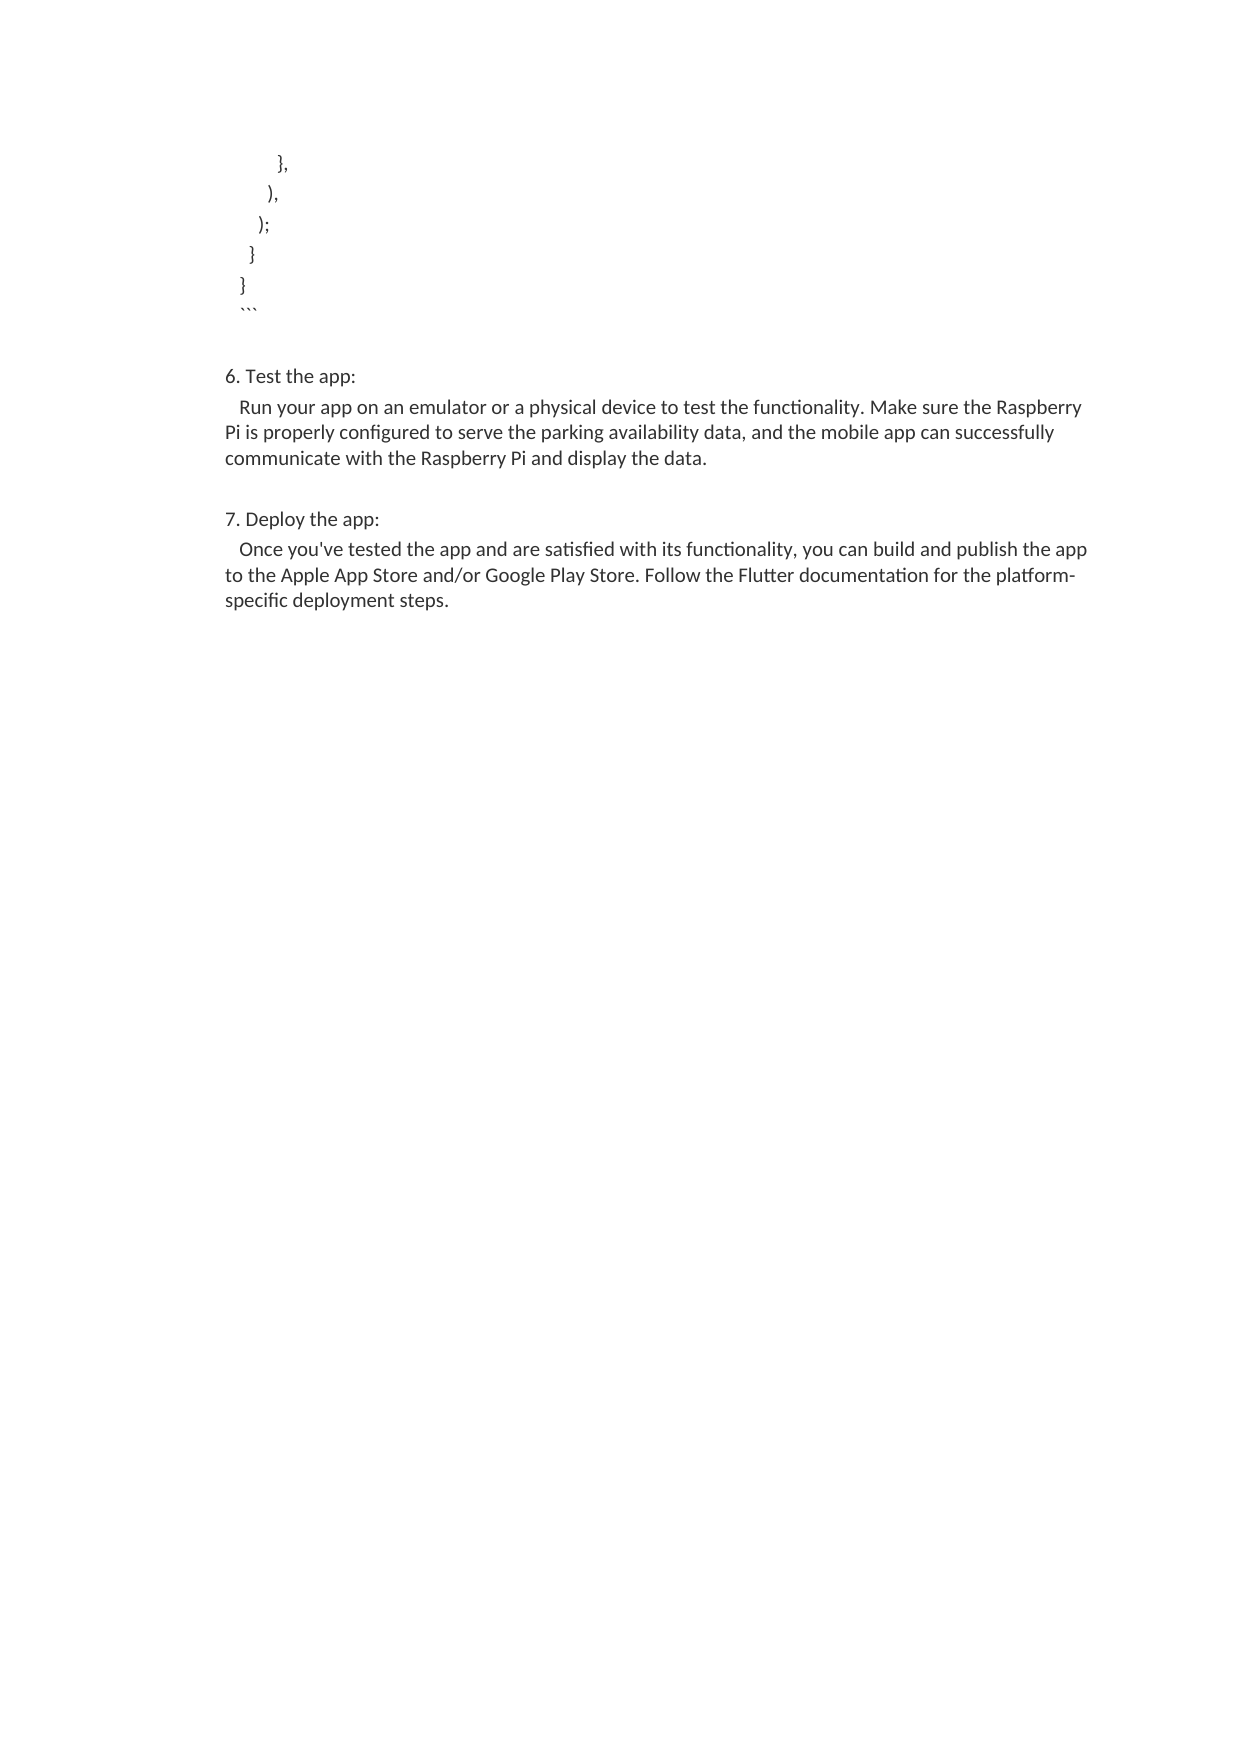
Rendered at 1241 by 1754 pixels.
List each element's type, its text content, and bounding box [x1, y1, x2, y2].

text }, [225, 150, 1090, 175]
text ``` [225, 303, 1090, 328]
text 6. Test the app: [225, 364, 1090, 389]
text } [225, 242, 1090, 267]
text } [225, 272, 1090, 297]
text ); [225, 211, 1090, 236]
text Run your app on an emulator or a physical device to test the functionality. Make sure the Raspberry Pi is properly configured to serve the parking availability data, and the mobile app can successfully communicate with the Raspberry Pi and display the data. [225, 394, 1090, 470]
text Once you've tested the app and are satisfied with its functionality, you can build and publish the app to the Apple App Store and/or Google Play Store. Follow the Flutter documentation for the platform-specific deployment steps. [225, 537, 1090, 613]
text 7. Deploy the app: [225, 506, 1090, 531]
text ), [225, 181, 1090, 206]
